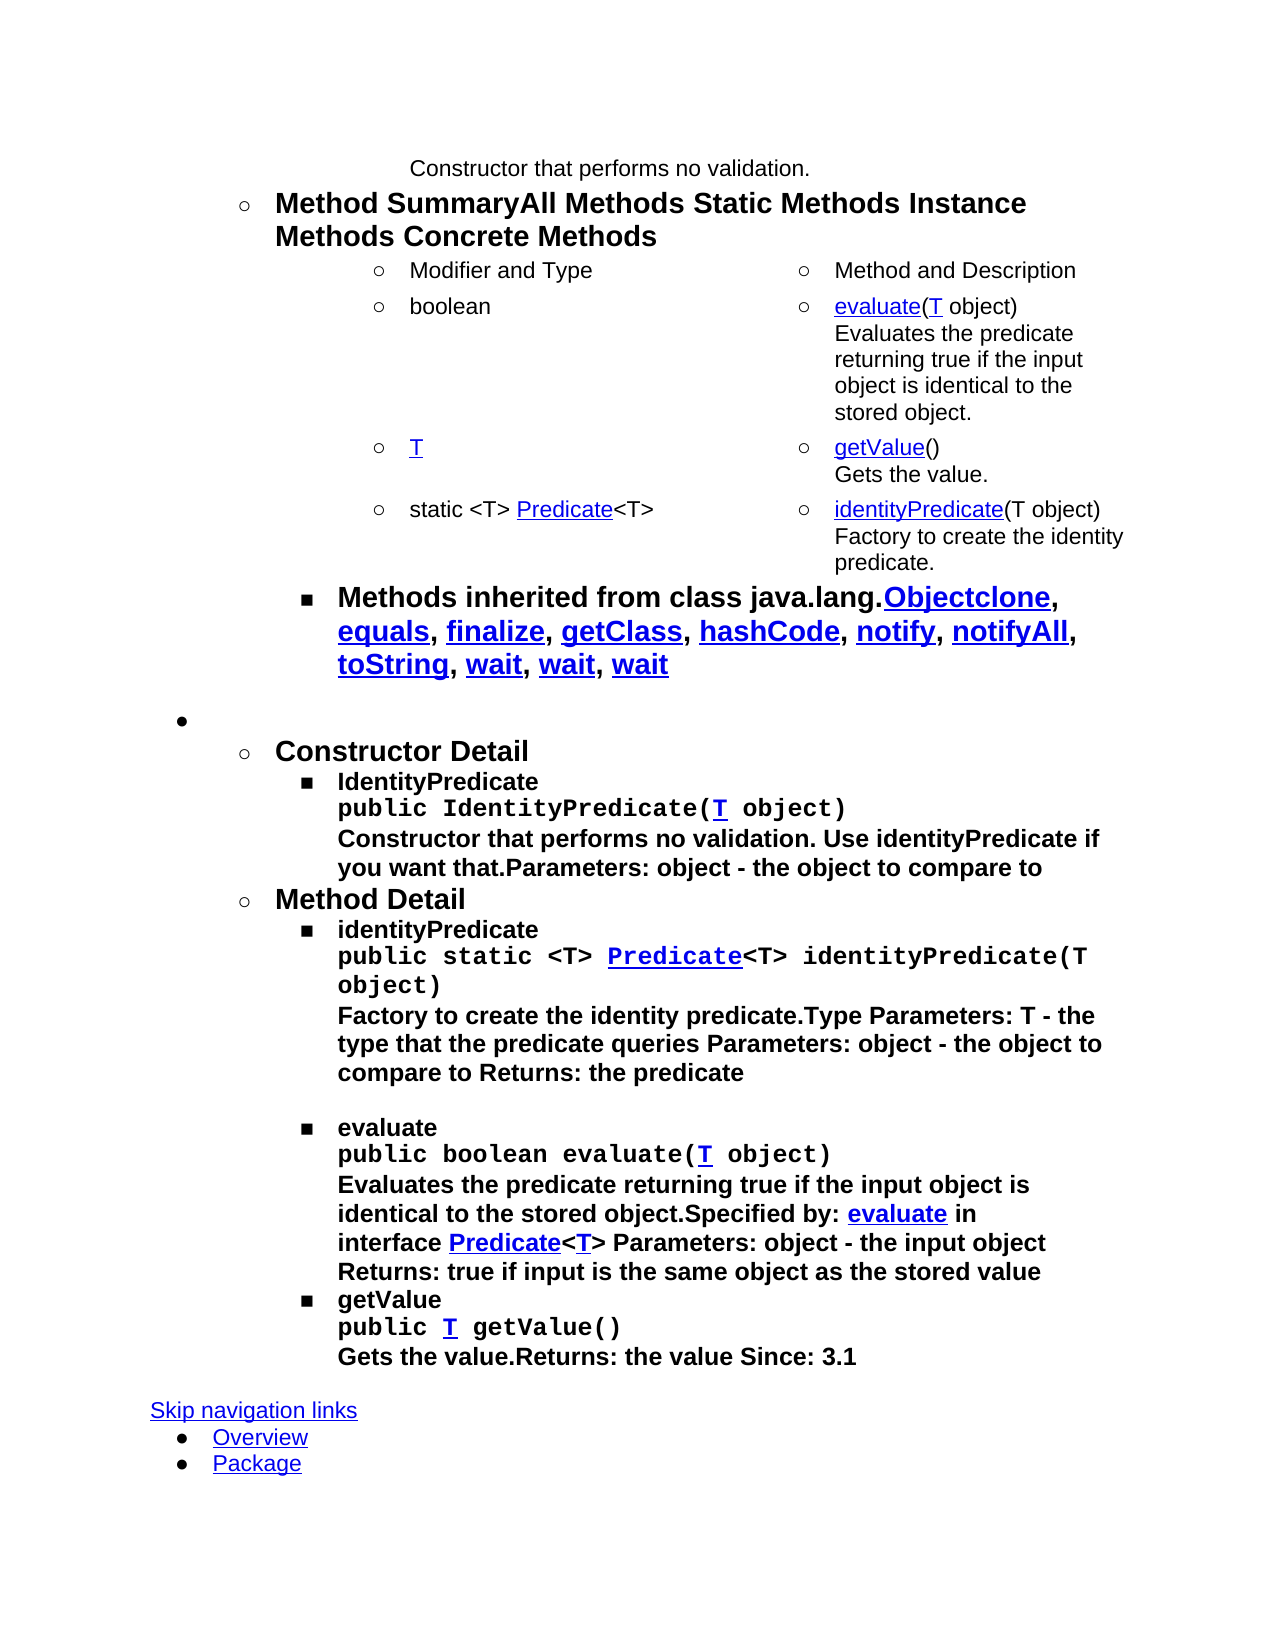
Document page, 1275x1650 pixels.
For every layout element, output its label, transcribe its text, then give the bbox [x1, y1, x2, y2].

subtitle IdentityPredicate public IdentityPredicate(T object) Constructor that performs no validation. Use identityPredicate if you want that.Parameters: object - the object to compare to [300, 767, 1125, 882]
table_cell evaluate(T object) Evaluates the predicate returning true if the input object is identical to the stored object. [705, 289, 1130, 430]
table_cell boolean [280, 289, 705, 430]
table_header Method and Description [705, 253, 1130, 288]
table_header Modifier and Type [280, 253, 705, 288]
subtitle Method SummaryAll Methods Static Methods Instance Methods Concrete Methods [237, 186, 1125, 253]
table_cell identityPredicate(T object) Factory to create the identity predicate. [705, 492, 1130, 580]
subtitle Methods inherited from class java.lang.Objectclone, equals, finalize, getClass, hashCode, notify, notifyAll, toString, wait, wait, wait [300, 580, 1125, 681]
list Package [175, 1450, 1125, 1477]
text Skip navigation links [150, 1397, 1125, 1424]
subtitle Method Detail [237, 882, 1125, 915]
subtitle evaluate public boolean evaluate(T object) Evaluates the predicate returning true if the input object is identical to the stored object.Specified by: evaluate in interface Predicate<T> Parameters: object - the input object Returns: true if input is the same object as the stored value [300, 1113, 1125, 1285]
subtitle Constructor Detail [237, 733, 1125, 767]
table_cell T [280, 430, 705, 492]
subtitle getValue public T getValue() Gets the value.Returns: the value Since: 3.1 [300, 1285, 1125, 1371]
table_cell static <T> Predicate<T> [280, 492, 705, 580]
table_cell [280, 150, 1130, 186]
table_cell getValue() Gets the value. [705, 430, 1130, 492]
list Overview [175, 1424, 1125, 1450]
subtitle identityPredicate public static <T> Predicate<T> identityPredicate(T object) Factory to create the identity predicate.Type Parameters: T - the type that the predicate queries Parameters: object - the object to compare to Returns: the predicate [300, 915, 1125, 1087]
